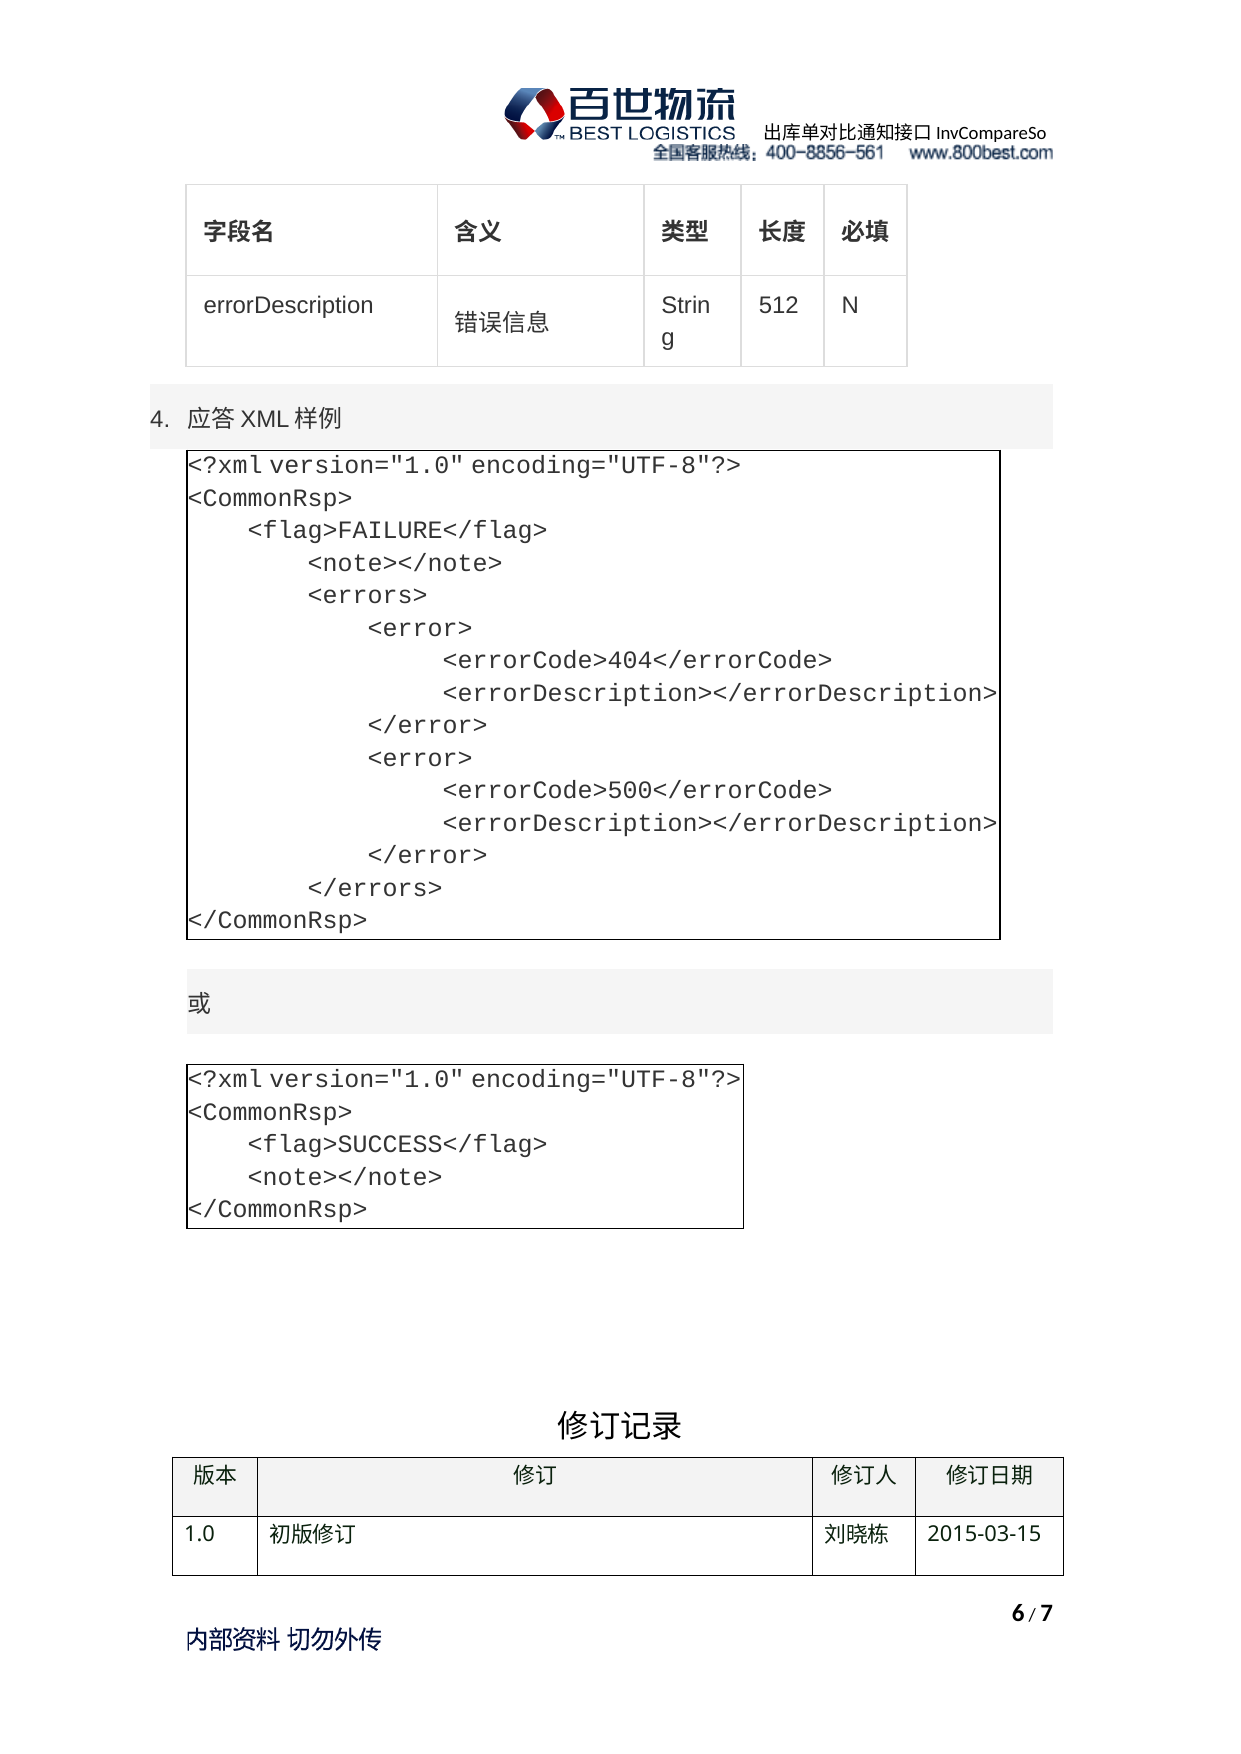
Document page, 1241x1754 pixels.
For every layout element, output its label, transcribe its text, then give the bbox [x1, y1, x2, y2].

picture [504, 88, 735, 140]
table_header 长度 [742, 185, 823, 274]
table_cell 1.0 [173, 1517, 257, 1575]
table_cell 512 [742, 276, 823, 366]
table_header 含义 [438, 185, 643, 274]
table_cell 初版修订 [258, 1517, 812, 1575]
table_header 类型 [645, 185, 740, 274]
table_header 字段名 [187, 185, 437, 274]
table_cell N [825, 276, 906, 366]
text 或 [187, 969, 1053, 1034]
table_cell 刘晓栋 [813, 1517, 915, 1575]
picture [187, 1627, 382, 1651]
table_header 修订 [258, 1458, 812, 1516]
table_cell 2015-03-15 [916, 1517, 1063, 1575]
table_cell 错误信息 [438, 276, 643, 366]
table_cell errorDescription [187, 276, 437, 366]
picture [653, 144, 1053, 161]
table_cell String [645, 276, 740, 366]
list 应答XML样例 [150, 384, 1053, 449]
table_header 修订人 [813, 1458, 915, 1516]
table_header 必填 [825, 185, 906, 274]
table_header 修订日期 [916, 1458, 1063, 1516]
table_header <?xml version="1.0" encoding="UTF-8"?> <CommonRsp> <flag>SUCCESS</flag> <note></note> </CommonRsp> [188, 1065, 743, 1227]
text 修订记录 [187, 1392, 1053, 1457]
table_header 版本 [173, 1458, 257, 1516]
table_header <?xml version="1.0" encoding="UTF-8"?> <CommonRsp> <flag>FAILURE</flag> <note></note> <errors> <error> <errorCode>404</errorCode> <errorDescription></errorDescription> </error> <error> <errorCode>500</errorCode> <errorDescription></errorDescription> </error> </errors> </CommonRsp> [188, 451, 999, 938]
